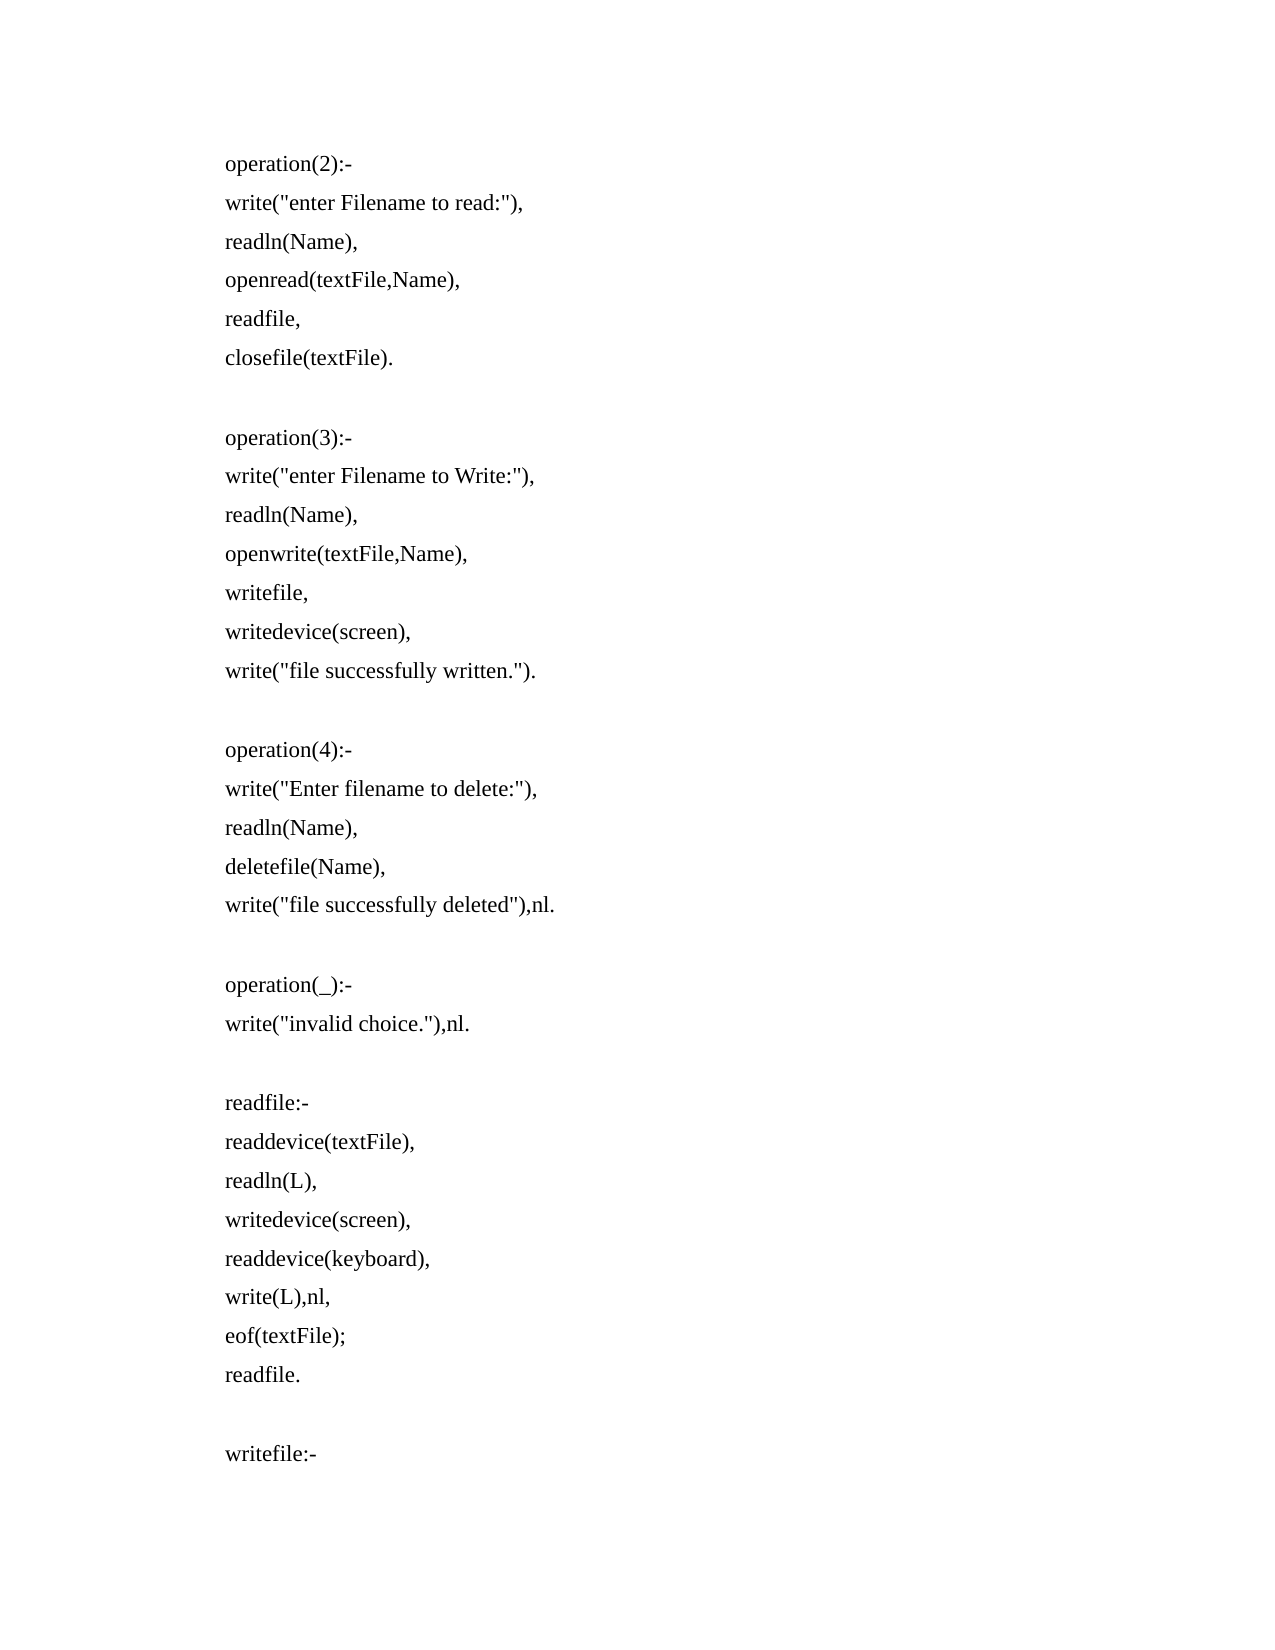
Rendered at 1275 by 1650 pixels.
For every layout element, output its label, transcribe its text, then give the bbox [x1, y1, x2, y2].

text writefile, [150, 579, 1117, 605]
text deletefile(Name), [150, 853, 1117, 879]
text operation(2):- [150, 150, 1117, 176]
text operation(3):- [150, 424, 1117, 450]
text writedevice(screen), [150, 618, 1117, 644]
text operation(4):- [150, 736, 1117, 762]
text readdevice(keyboard), [150, 1244, 1117, 1271]
text write(L),nl, [150, 1283, 1117, 1310]
text readln(Name), [150, 814, 1117, 840]
text write("file successfully deleted"),nl. [150, 892, 1117, 918]
text writedevice(screen), [150, 1206, 1117, 1232]
text write("enter Filename to Write:"), [150, 462, 1117, 489]
text writefile:- [150, 1441, 1117, 1467]
text eof(textFile); [150, 1322, 1117, 1349]
text readln(Name), [150, 228, 1117, 254]
text write("invalid choice."),nl. [150, 1010, 1117, 1036]
text write("Enter filename to delete:"), [150, 775, 1117, 801]
text readfile, [150, 305, 1117, 332]
text write("enter Filename to read:"), [150, 189, 1117, 215]
text readfile:- [150, 1089, 1117, 1116]
text closefile(textFile). [150, 344, 1117, 371]
text readfile. [150, 1361, 1117, 1387]
text readln(Name), [150, 501, 1117, 528]
text write("file successfully written."). [150, 657, 1117, 683]
text openread(textFile,Name), [150, 267, 1117, 293]
text operation(_):- [150, 971, 1117, 997]
text readln(L), [150, 1167, 1117, 1193]
text openwrite(textFile,Name), [150, 540, 1117, 567]
text readdevice(textFile), [150, 1128, 1117, 1154]
